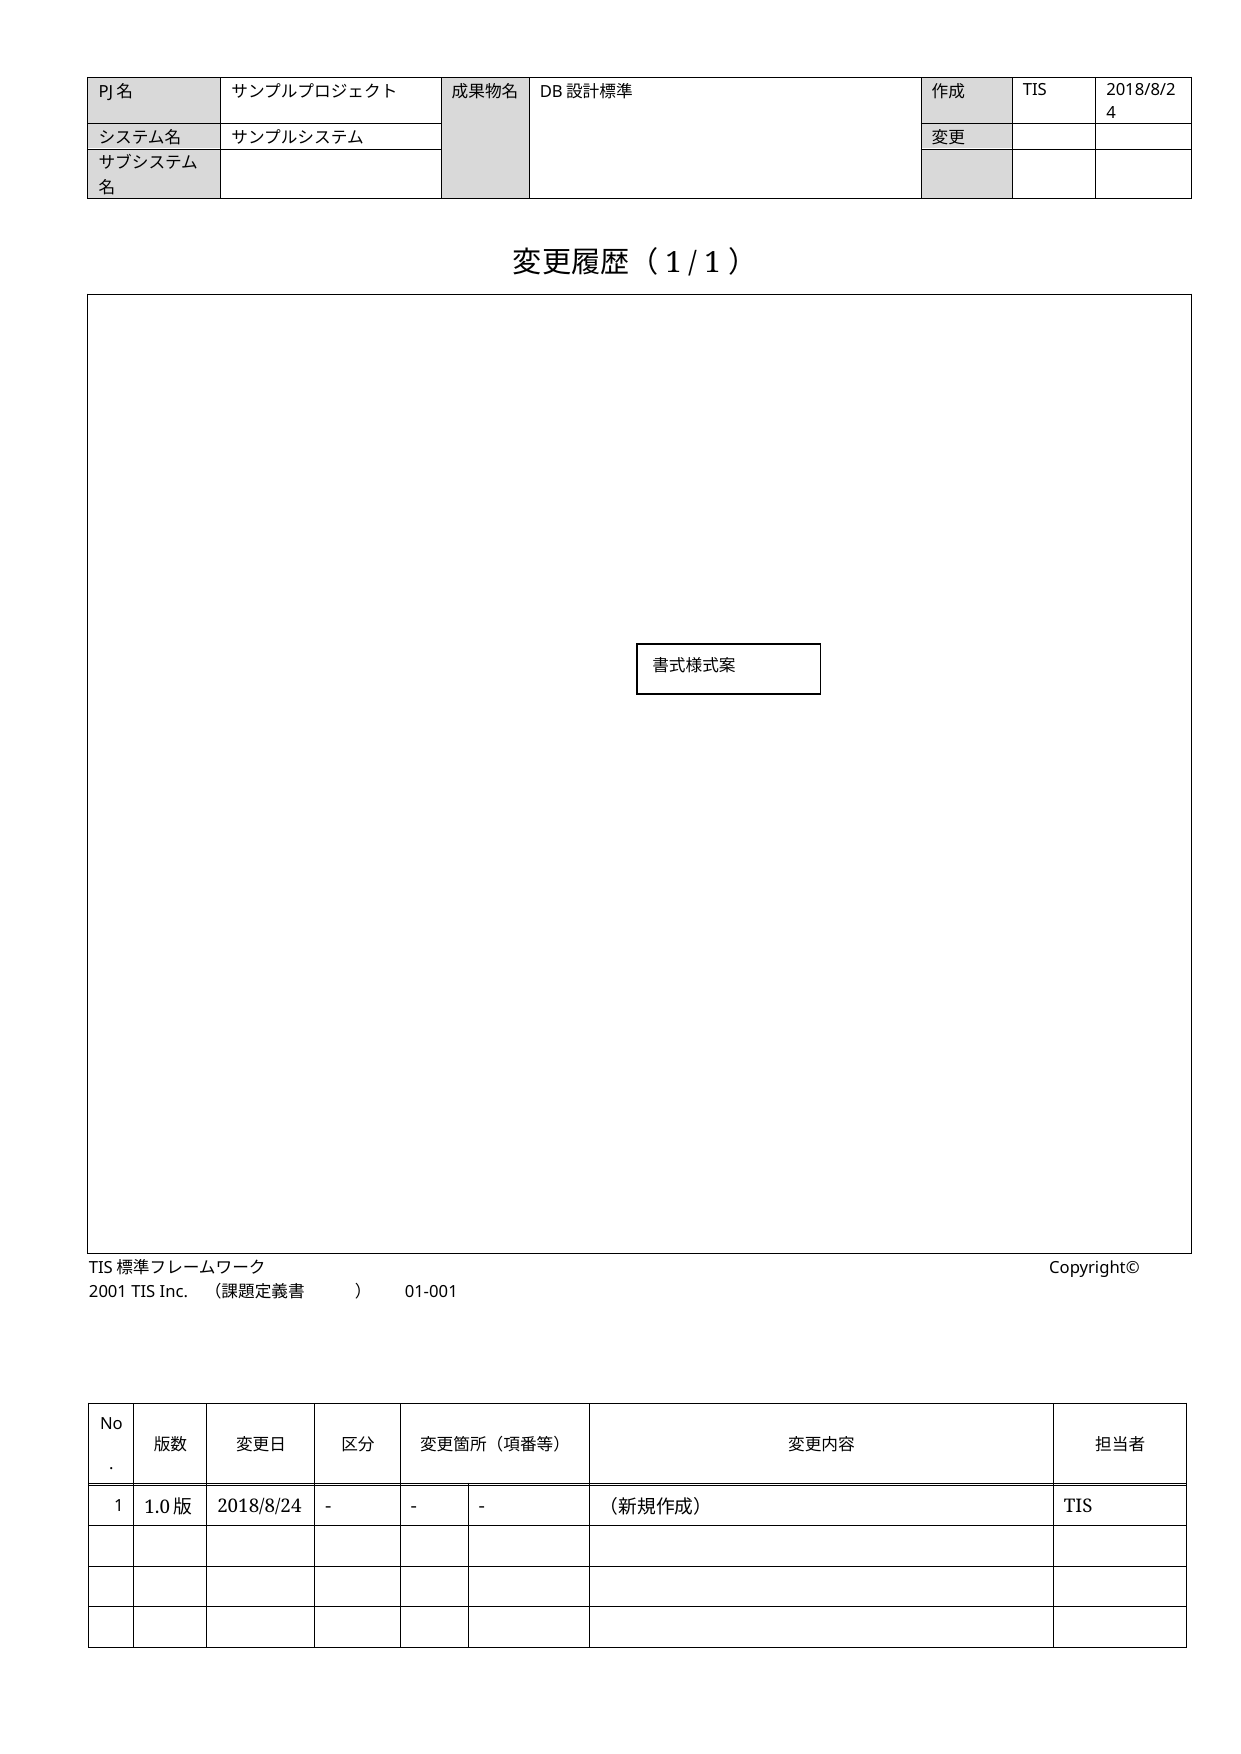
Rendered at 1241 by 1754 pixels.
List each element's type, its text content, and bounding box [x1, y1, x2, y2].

table_header 担当者 [1054, 1404, 1186, 1482]
table_cell [590, 1567, 1053, 1606]
table_cell [1054, 1526, 1186, 1566]
table_cell TIS [1054, 1486, 1186, 1525]
table_cell 1.0版 [134, 1486, 206, 1525]
table_cell [401, 1607, 468, 1647]
table_header 変更箇所（項番等） [401, 1404, 589, 1482]
table_cell 1 [89, 1486, 133, 1525]
table_cell [590, 1607, 1053, 1647]
table_cell [469, 1526, 589, 1566]
table_cell [1054, 1607, 1186, 1647]
table_cell [315, 1607, 400, 1647]
table_cell [315, 1567, 400, 1606]
table_cell - [315, 1486, 400, 1525]
table_header 変更内容 [590, 1404, 1053, 1482]
table_cell [207, 1567, 314, 1606]
table_cell [134, 1607, 206, 1647]
table_cell [134, 1526, 206, 1566]
table_cell [590, 1526, 1053, 1566]
table_cell （新規作成） [590, 1486, 1053, 1525]
table_header 版数 [134, 1404, 206, 1482]
table_cell [89, 1567, 133, 1606]
table_cell 2018/8/24 [207, 1486, 314, 1525]
table_cell [207, 1607, 314, 1647]
table_cell [207, 1526, 314, 1566]
table_cell [134, 1567, 206, 1606]
table_header No. [89, 1404, 133, 1482]
table_cell [89, 1526, 133, 1566]
table_cell [401, 1526, 468, 1566]
table_header 区分 [315, 1404, 400, 1482]
table_cell [469, 1567, 589, 1606]
table_cell [1054, 1567, 1186, 1606]
table_cell - [401, 1486, 468, 1525]
table_header 変更日 [207, 1404, 314, 1482]
table_cell [89, 1607, 133, 1647]
table_cell [401, 1567, 468, 1606]
table_cell - [469, 1486, 589, 1525]
table_cell [315, 1526, 400, 1566]
table_cell [469, 1607, 589, 1647]
